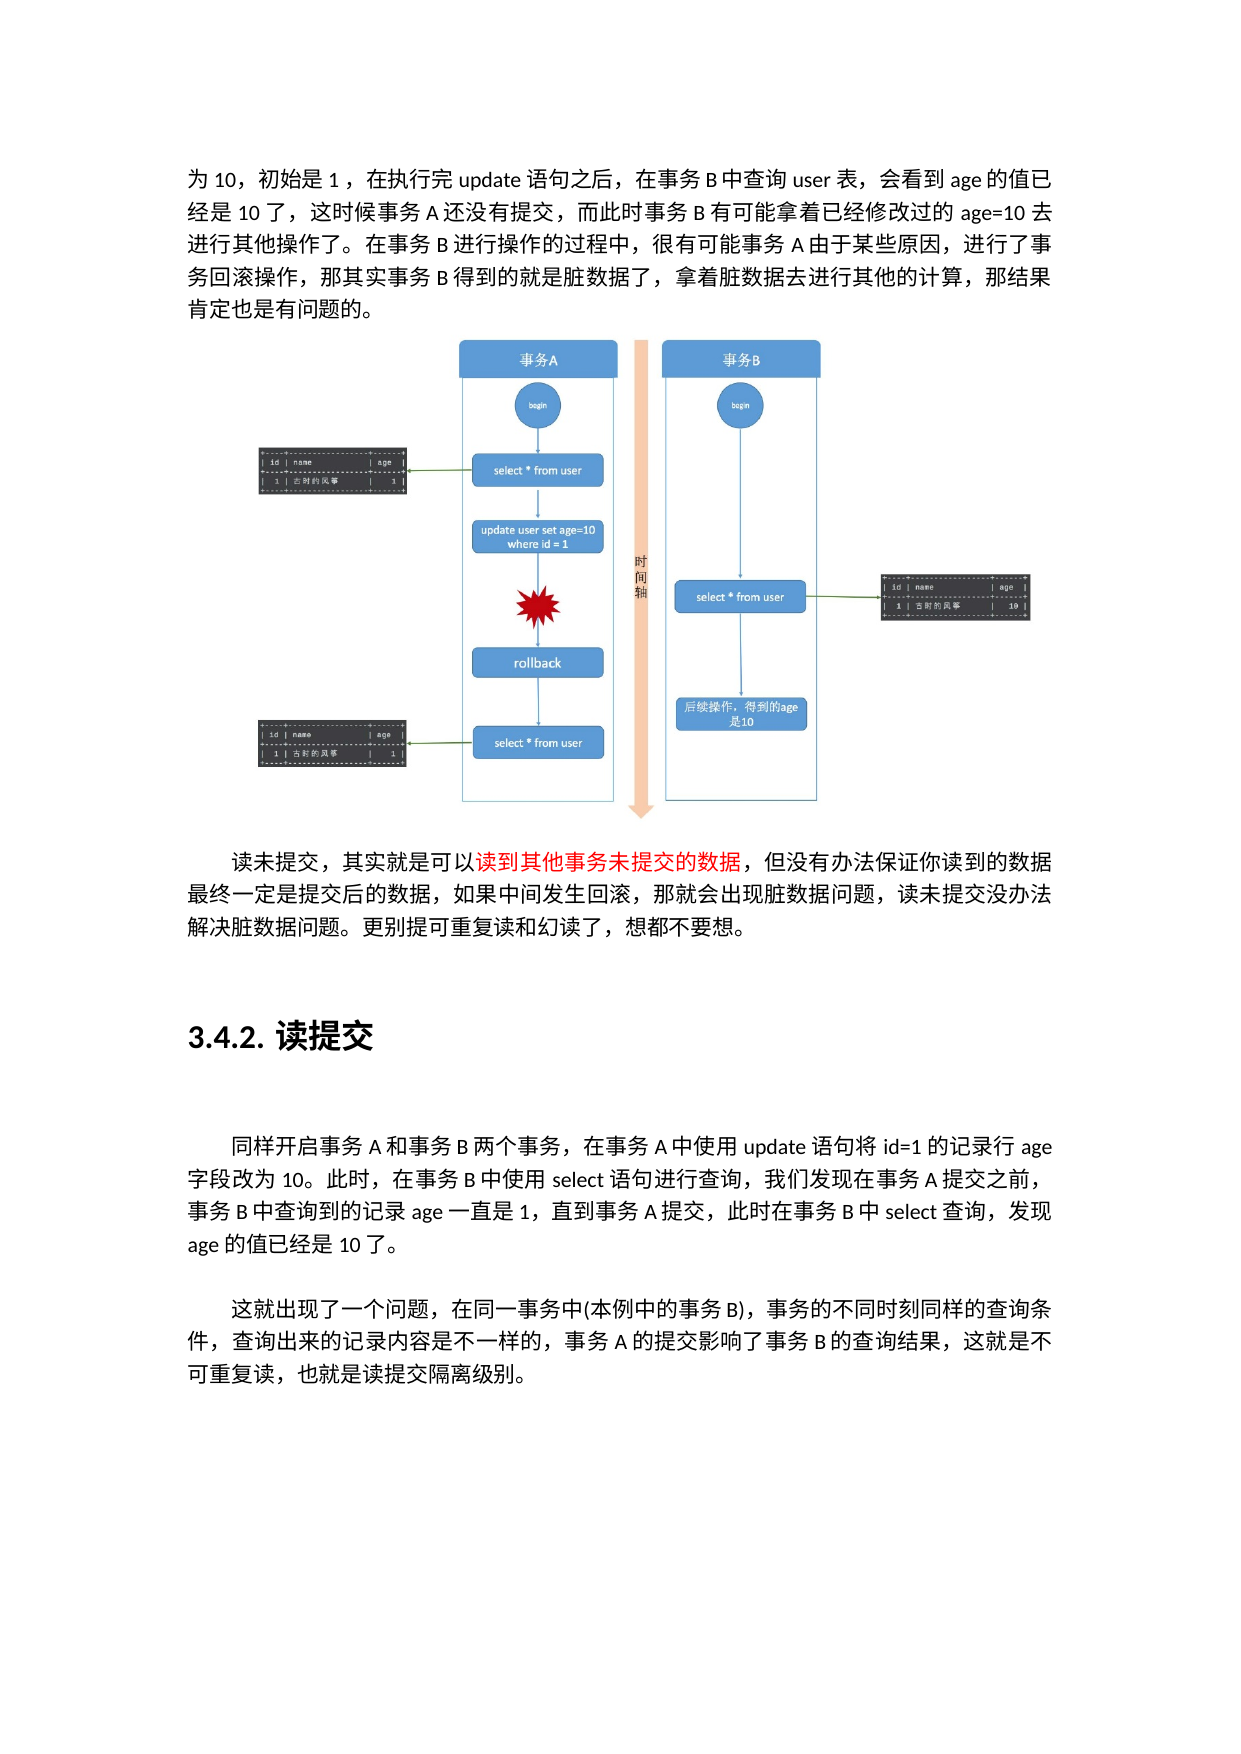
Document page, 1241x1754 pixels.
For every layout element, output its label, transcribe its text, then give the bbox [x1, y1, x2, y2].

text 读未提交，其实就是可以读到其他事务未提交的数据，但没有办法保证你读到的数据最终一定是提交后的数据，如果中间发生回滚，那就会出现脏数据问题，读未提交没办法解决脏数据问题。更别提可重复读和幻读了，想都不要想。 [187, 844, 1053, 942]
picture [187, 324, 1053, 834]
subtitle 读提交 [187, 1002, 1053, 1067]
text 这就出现了一个问题，在同一事务中(本例中的事务B)，事务的不同时刻同样的查询条件，查询出来的记录内容是不一样的，事务A的提交影响了事务B的查询结果，这就是不可重复读，也就是读提交隔离级别。 [187, 1291, 1053, 1389]
text 同样开启事务A和事务B两个事务，在事务A中使用 update 语句将 id=1 的记录行 age 字段改为 10。此时，在事务B中使用 select 语句进行查询，我们发现在事务A提交之前，事务B中查询到的记录 age 一直是1，直到事务A提交，此时在事务B中 select 查询，发现 age 的值已经是 10 了。 [187, 1129, 1053, 1259]
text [187, 162, 1053, 324]
